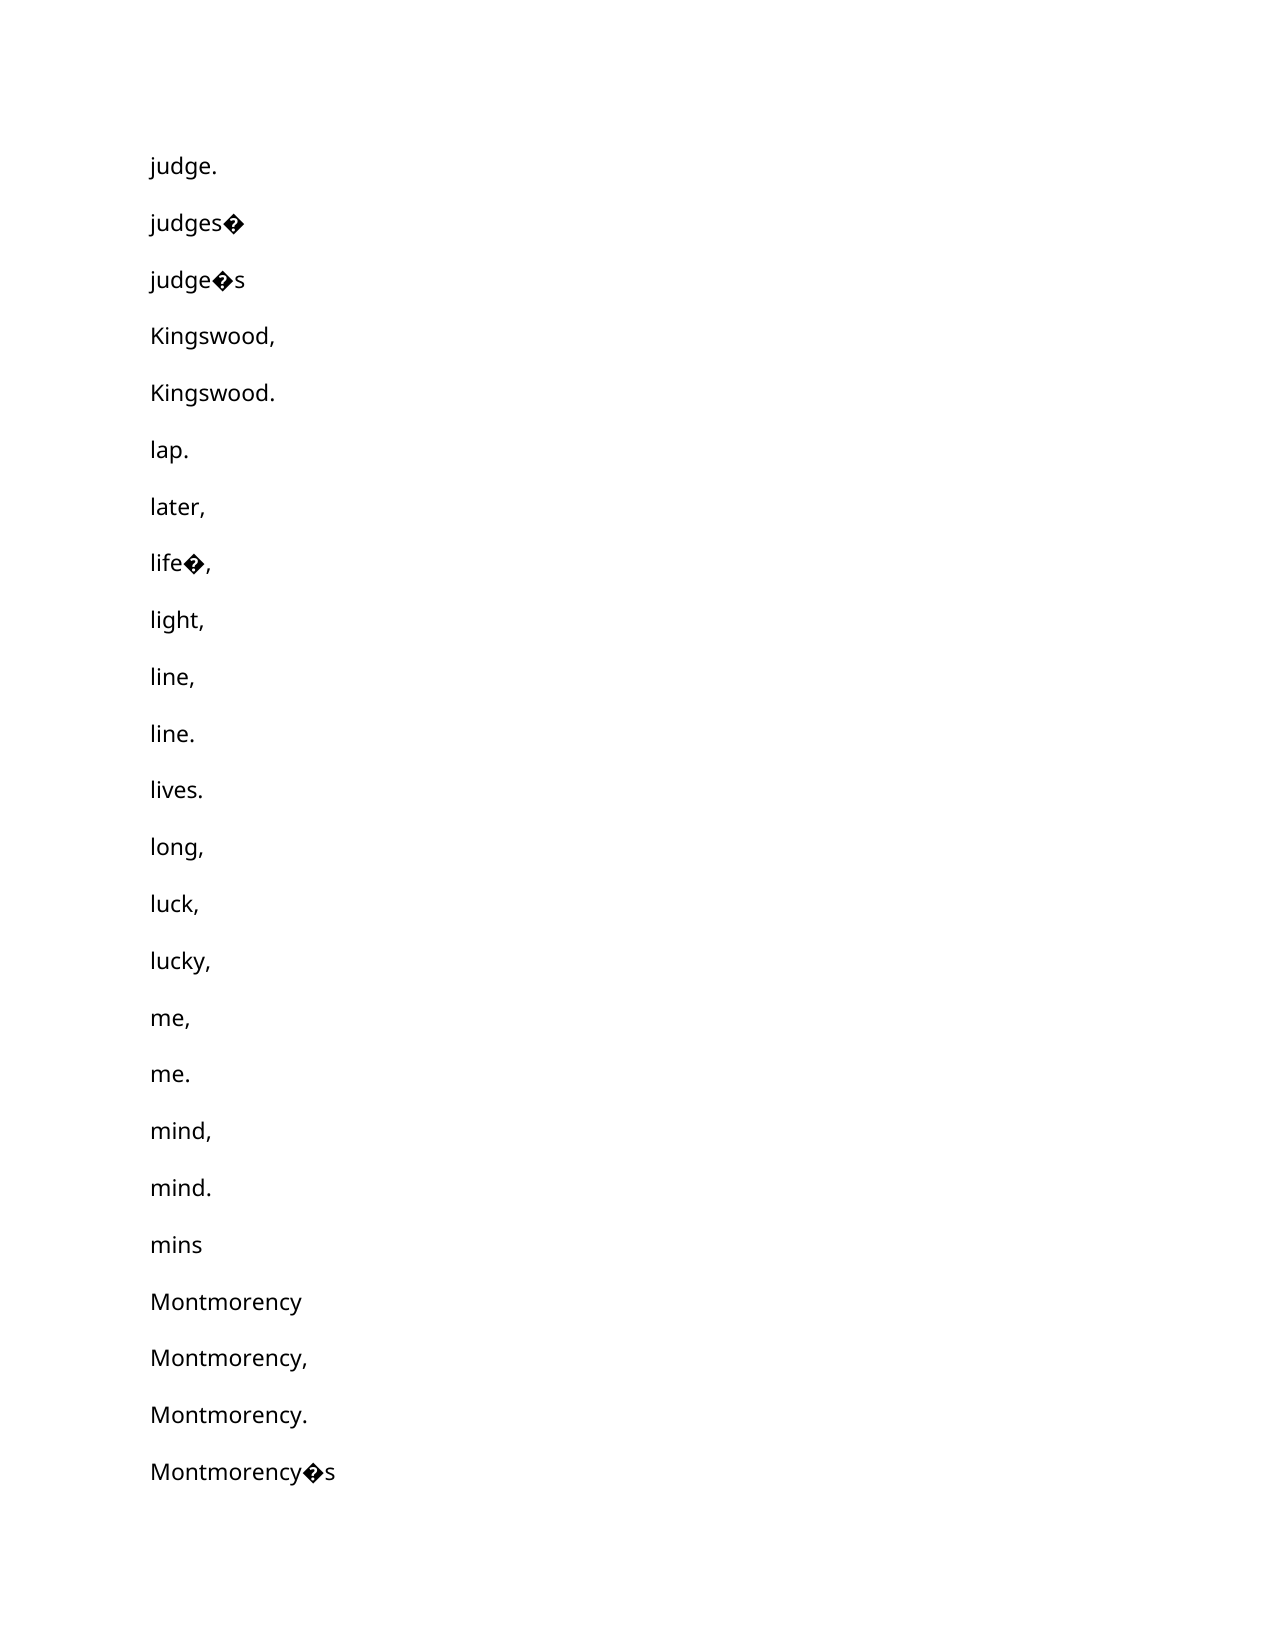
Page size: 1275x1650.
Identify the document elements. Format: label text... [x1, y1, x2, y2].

text Montmorency�s [150, 1456, 1125, 1487]
text luck, [150, 888, 1125, 919]
text line. [150, 718, 1125, 749]
text judges� [150, 207, 1125, 238]
text Montmorency, [150, 1342, 1125, 1373]
text light, [150, 604, 1125, 635]
text Montmorency [150, 1285, 1125, 1317]
text mind, [150, 1115, 1125, 1146]
text line, [150, 661, 1125, 692]
text long, [150, 831, 1125, 862]
text lives. [150, 774, 1125, 806]
text Kingswood. [150, 377, 1125, 408]
text judge�s [150, 263, 1125, 295]
text life�, [150, 547, 1125, 579]
text judge. [150, 150, 1125, 181]
text Montmorency. [150, 1399, 1125, 1430]
text lucky, [150, 945, 1125, 976]
text me. [150, 1058, 1125, 1089]
text mind. [150, 1172, 1125, 1203]
text Kingswood, [150, 320, 1125, 352]
text lap. [150, 434, 1125, 465]
text me, [150, 1002, 1125, 1033]
text mins [150, 1229, 1125, 1260]
text later, [150, 491, 1125, 522]
